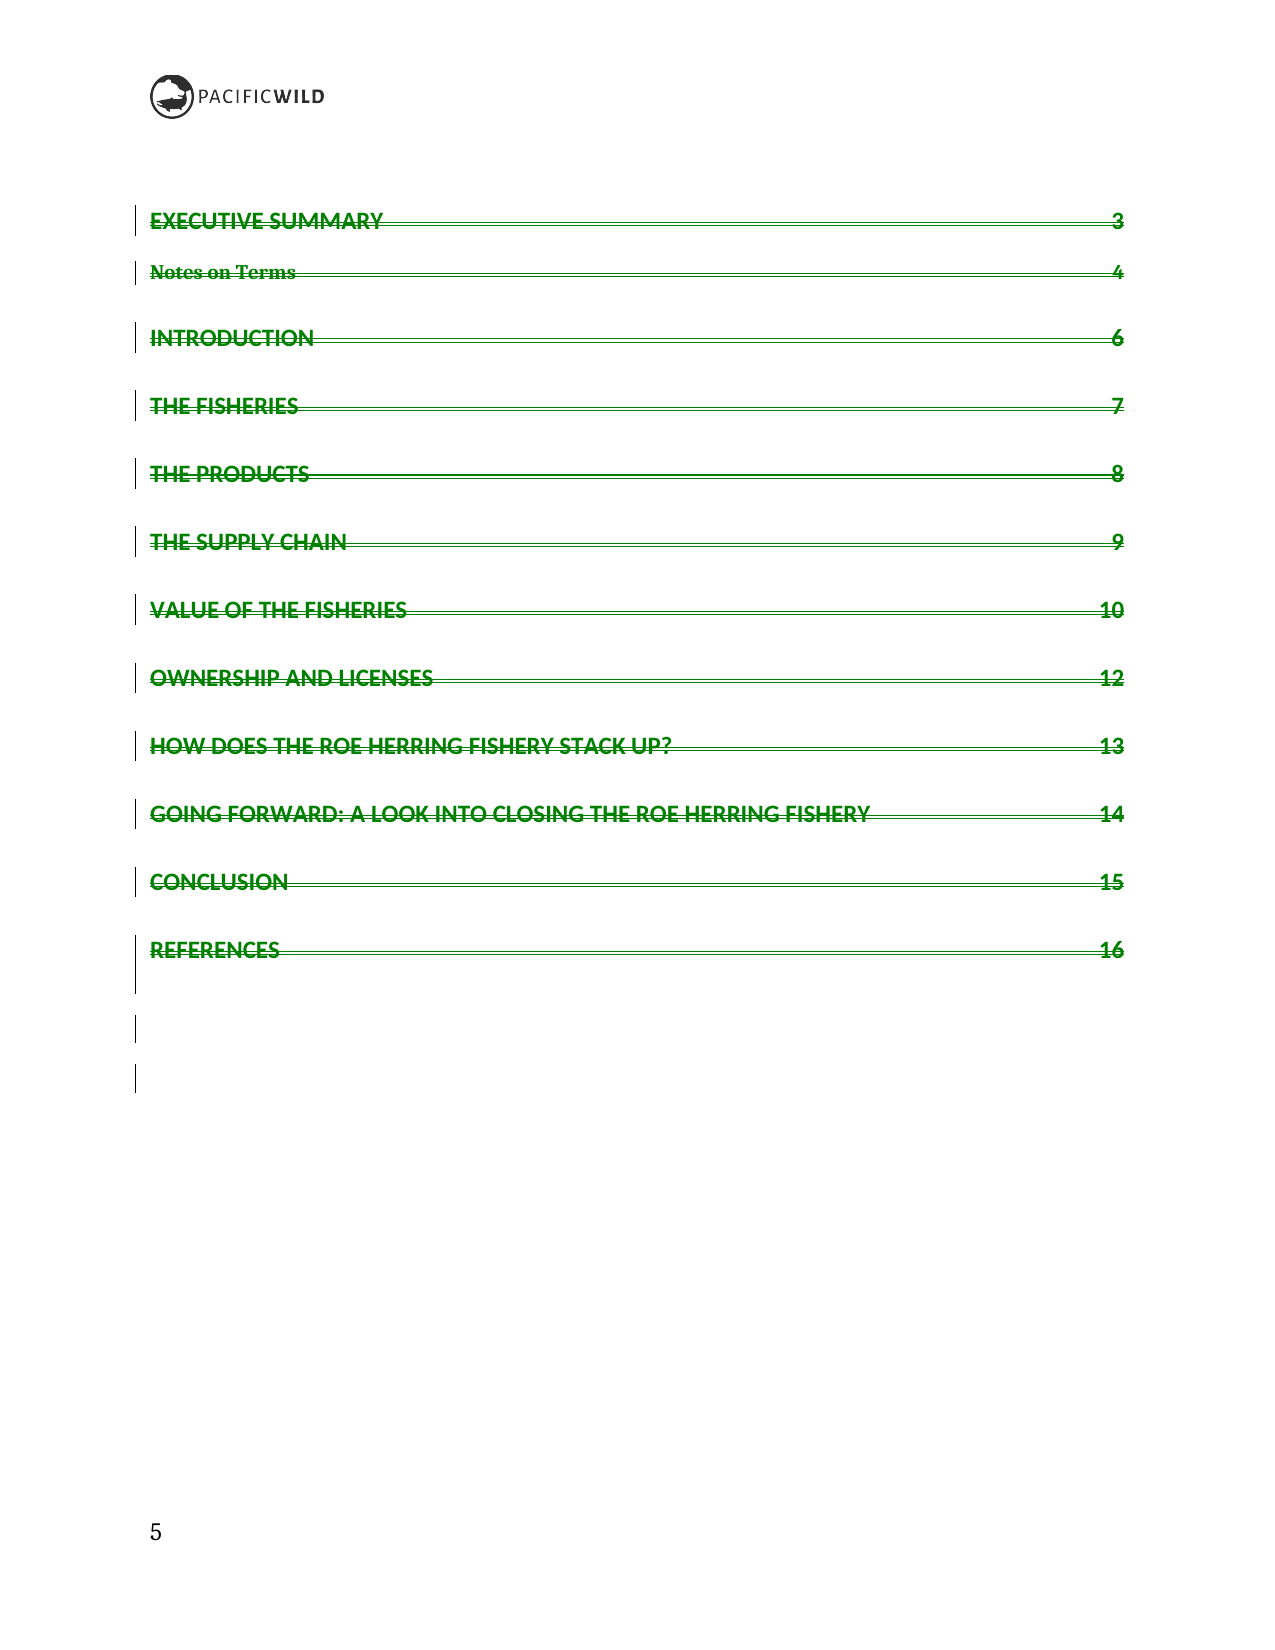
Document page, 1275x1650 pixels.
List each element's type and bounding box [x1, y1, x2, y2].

picture [150, 75, 324, 119]
